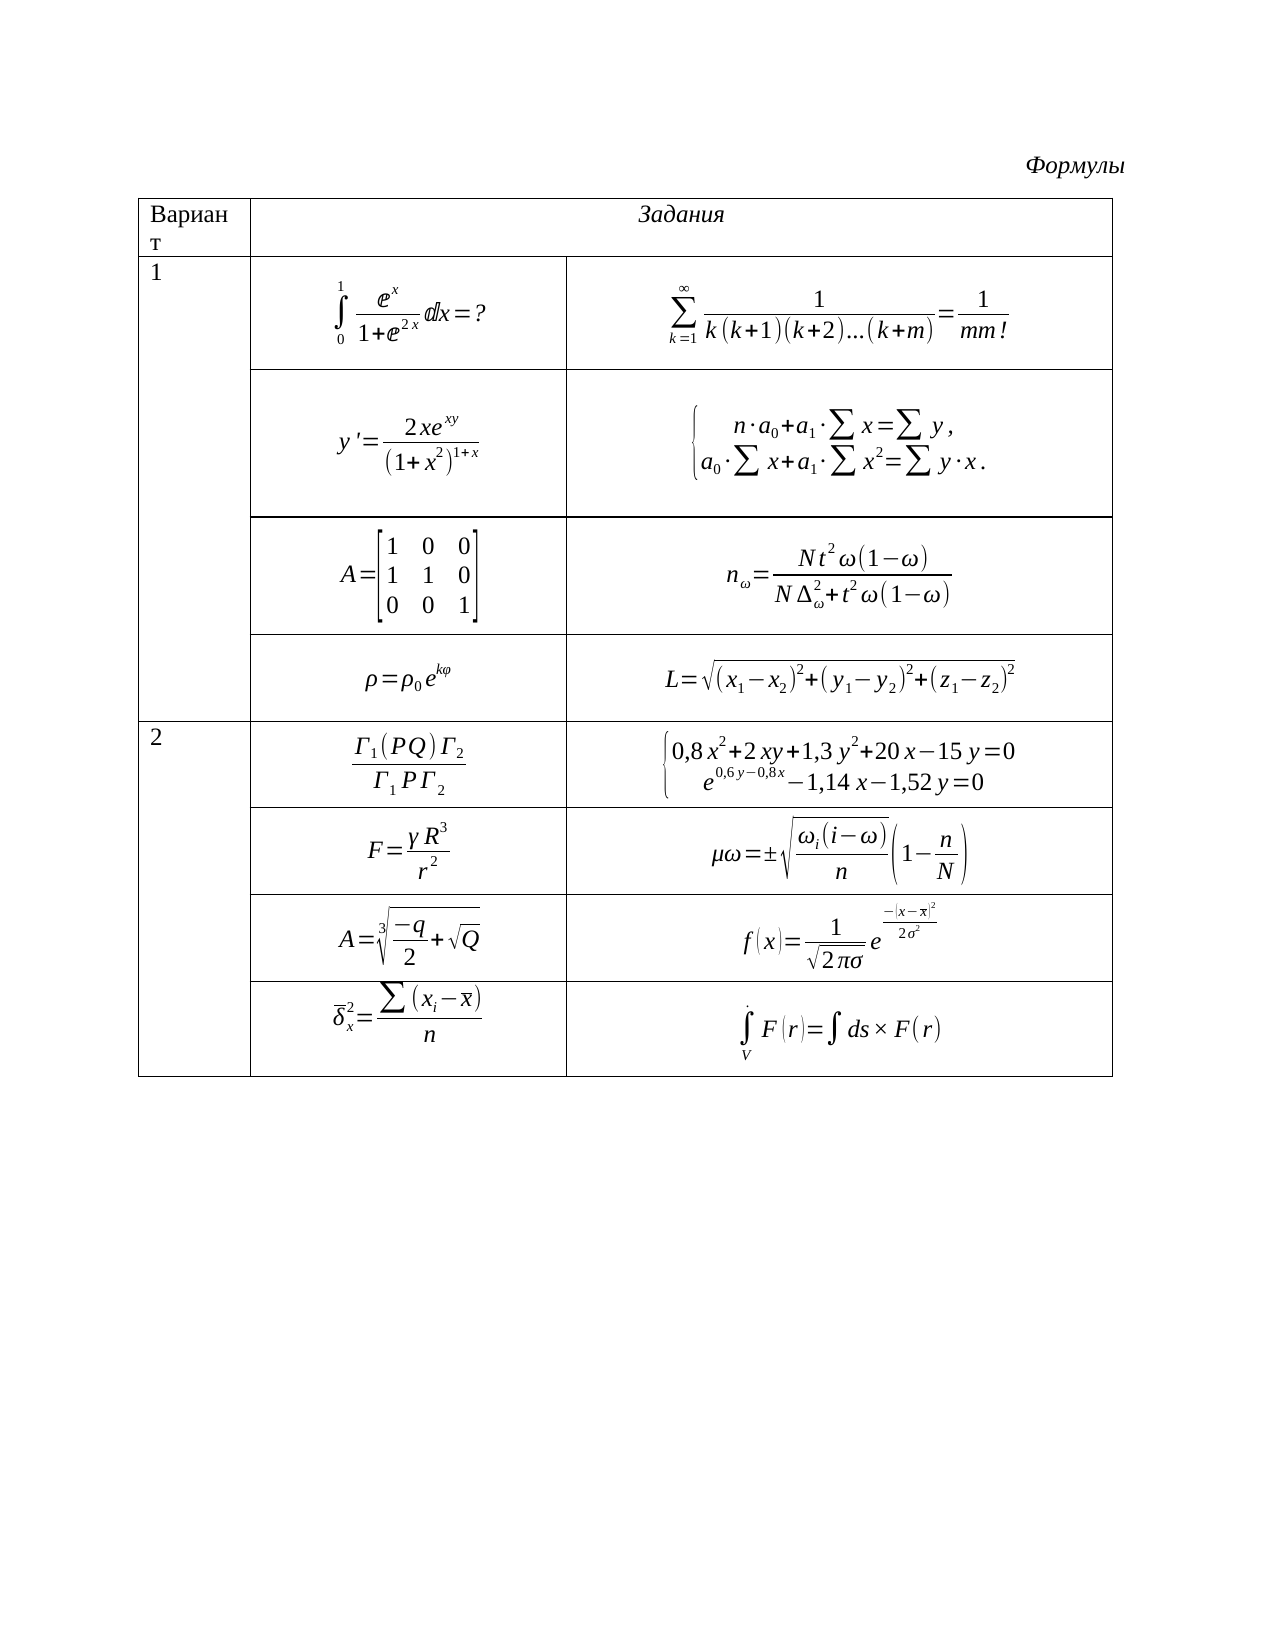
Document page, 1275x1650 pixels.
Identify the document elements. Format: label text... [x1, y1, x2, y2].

table_cell [251, 982, 566, 1076]
table_cell [567, 982, 1112, 1076]
table_header Вариант [139, 199, 250, 256]
table_cell 2 [139, 722, 250, 1076]
table_cell [251, 370, 566, 516]
table_cell [567, 895, 1112, 981]
table_cell [251, 635, 566, 721]
table_cell [567, 257, 1112, 368]
table_cell [567, 722, 1112, 807]
table_cell [251, 257, 566, 368]
table_cell [251, 895, 566, 981]
table_cell [251, 518, 566, 634]
table_header Задания [251, 199, 1112, 256]
table_cell [251, 722, 566, 807]
table_cell [567, 370, 1112, 516]
table_cell [567, 518, 1112, 634]
table_cell [567, 635, 1112, 721]
table_cell [567, 808, 1112, 894]
table_cell 1 [139, 257, 250, 721]
text Формулы [150, 150, 1125, 179]
table_cell [251, 808, 566, 894]
